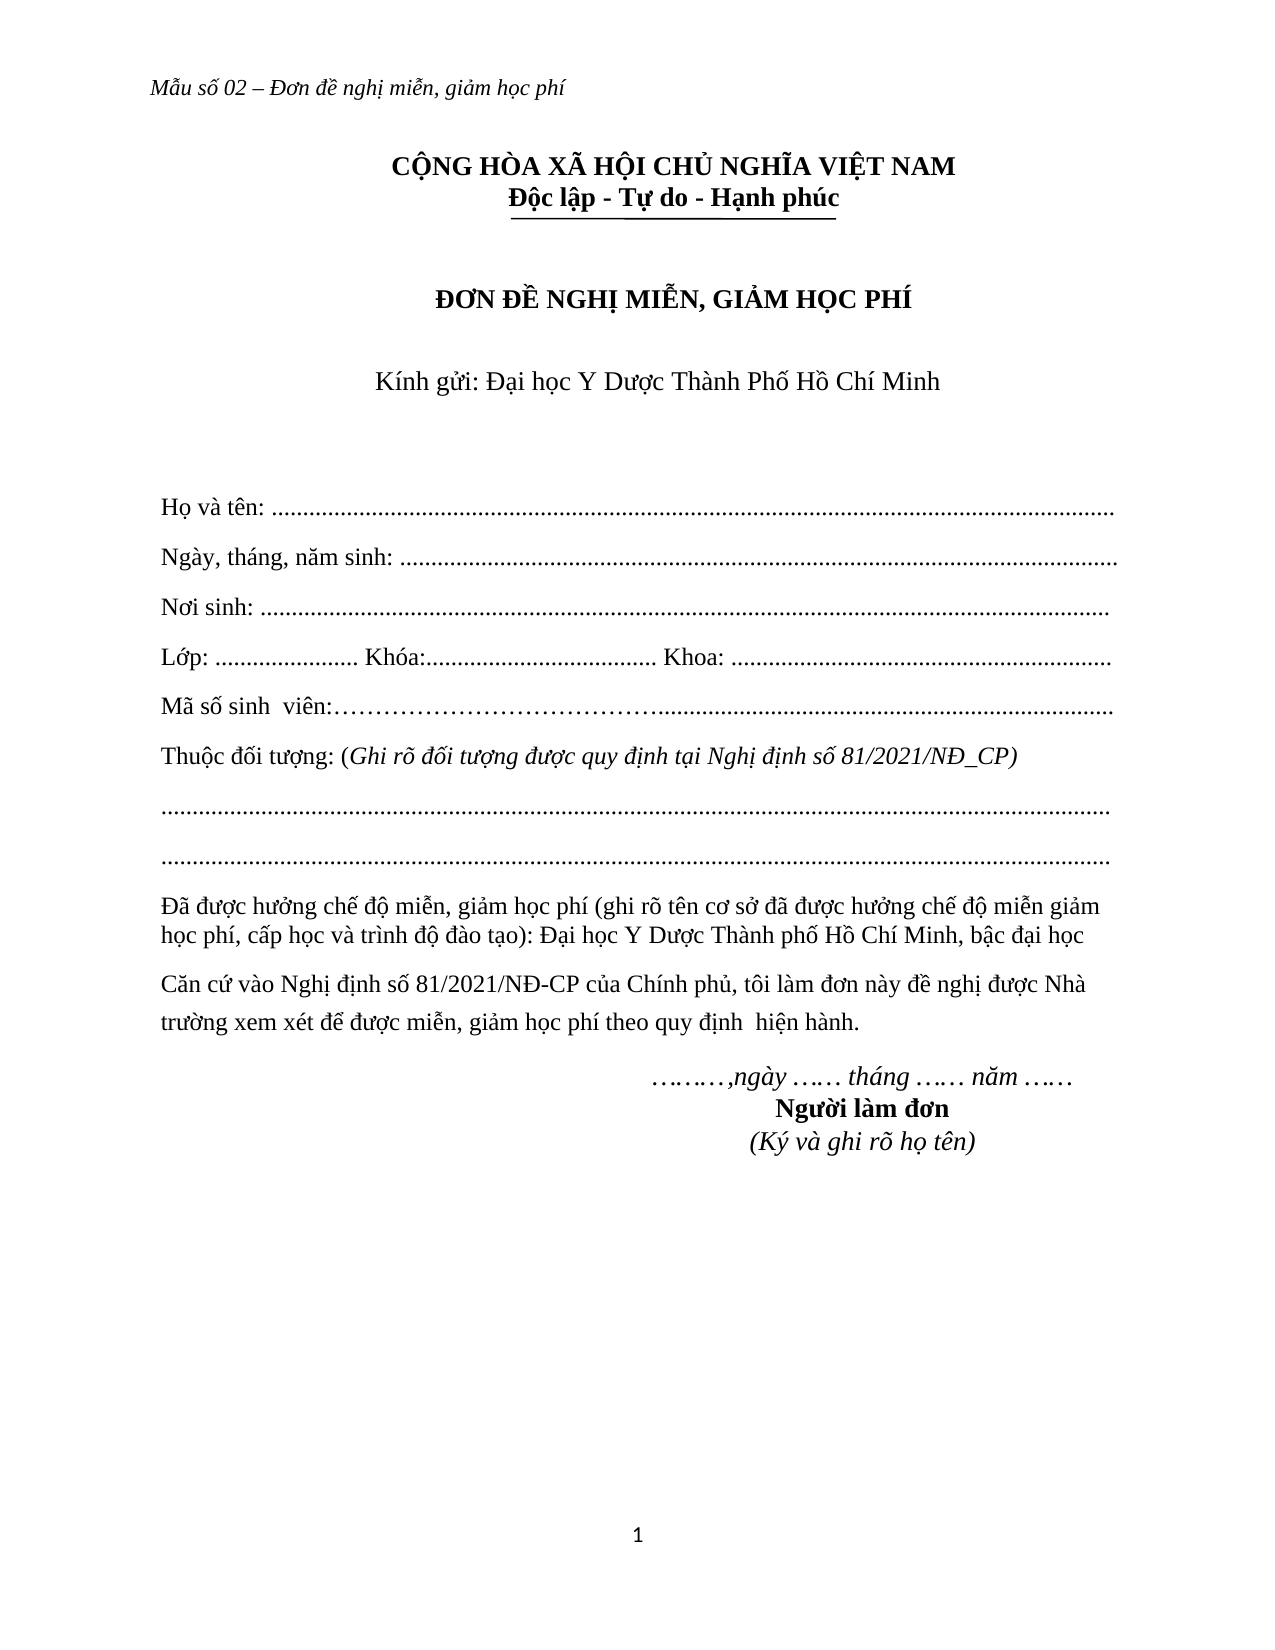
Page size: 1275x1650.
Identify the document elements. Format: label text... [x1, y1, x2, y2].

text CỘNG HÒA XÃ HỘI CHỦ NGHĨA VIỆT NAM [248, 150, 1099, 181]
text Lớp: ....................... Khóa:..................................... Khoa: ............................................................. [161, 642, 1125, 670]
text Người làm đơn [150, 1092, 1125, 1123]
text Thuộc đối tượng: (Ghi rõ đối tượng được quy định tại Nghị định số 81/2021/NĐ_CP) [161, 741, 1125, 770]
text Nơi sinh: ........................................................................................................................................ [161, 592, 1125, 620]
text Độc lập - Tự do - Hạnh phúc [248, 181, 1099, 212]
text ĐƠN ĐỀ NGHỊ MIỄN, GIẢM HỌC PHÍ [248, 283, 1099, 315]
text Ngày, tháng, năm sinh: ................................................................................................................... [161, 542, 1125, 571]
text Đã được hưởng chế độ miễn, giảm học phí (ghi rõ tên cơ sở đã được hưởng chế độ miễn giảm học phí, cấp học và trình độ đào tạo): Đại học Y Dược Thành phố Hồ Chí Minh, bậc đại học [161, 891, 1125, 948]
text Mã số sinh viên:…………………………………......................................................................... [161, 691, 1125, 720]
text Căn cứ vào Nghị định số 81/2021/NĐ-CP của Chính phủ, tôi làm đơn này đề nghị được Nhà trường xem xét để được miễn, giảm học phí theo quy định hiện hành. [161, 969, 1101, 1036]
text ........................................................................................................................................................ [161, 791, 1125, 820]
text Họ và tên: ....................................................................................................................................... [161, 492, 1125, 521]
text ........................................................................................................................................................ [161, 841, 1125, 870]
text ……… ,ngày …… tháng …… năm …… [150, 1060, 1125, 1091]
text (Ký và ghi rõ họ tên) [150, 1125, 1125, 1156]
text Kính gửi: Đại học Y Dược Thành Phố Hồ Chí Minh [150, 365, 1125, 396]
